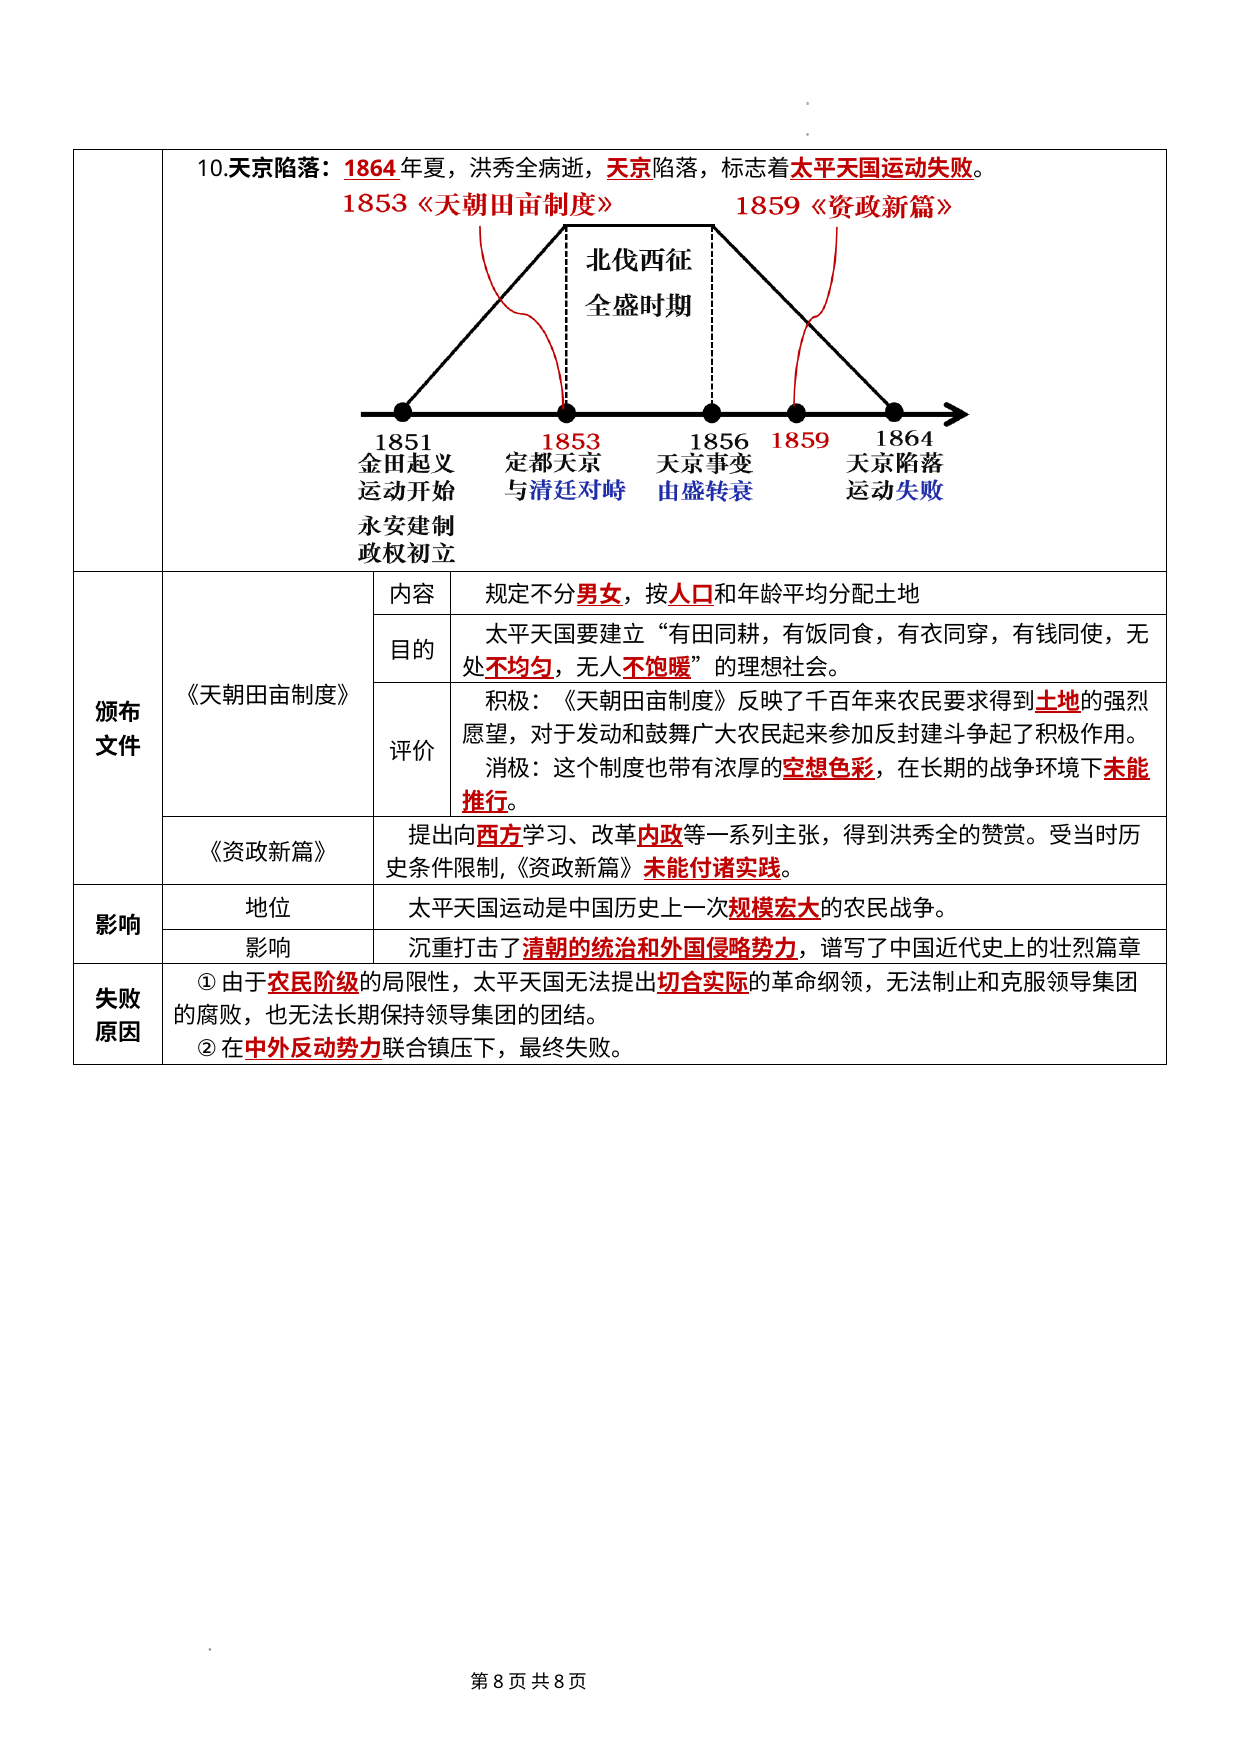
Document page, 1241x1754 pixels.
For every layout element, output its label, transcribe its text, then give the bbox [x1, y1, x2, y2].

table_cell 沉重打击了清朝的统治和外国侵略势力，谱写了中国近代史上的壮烈篇章 [374, 930, 1166, 963]
table_cell 规定不分男女，按人口和年龄平均分配土地 [451, 572, 1166, 614]
table_cell 《资政新篇》 [163, 817, 373, 883]
table_cell 颁布文件 [74, 572, 162, 883]
table_cell 内容 [374, 572, 450, 614]
table_cell 积极：《天朝田亩制度》反映了千百年来农民要求得到土地的强烈愿望，对于发动和鼓舞广大农民起来参加反封建斗争起了积极作用。 消极：这个制度也带有浓厚的空想色彩，在长期的战争环境下未能推行。 [451, 683, 1166, 816]
table_cell 太平天国运动是中国历史上一次规模宏大的农民战争。 [374, 885, 1166, 928]
picture [331, 184, 972, 569]
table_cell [163, 150, 1166, 571]
table_cell 进程 [74, 150, 162, 571]
table_cell 地位 [163, 885, 373, 928]
table_cell 目的 [374, 615, 450, 682]
table_cell 影响 [74, 885, 162, 963]
table_cell 影响 [163, 930, 373, 963]
table_cell 《天朝田亩制度》 [163, 572, 373, 816]
table_cell 失败原因 [74, 964, 162, 1064]
table_cell ①由于农民阶级的局限性，太平天国无法提出切合实际的革命纲领，无法制止和克服领导集团的腐败，也无法长期保持领导集团的团结。 ②在中外反动势力联合镇压下，最终失败。 [163, 964, 1166, 1064]
table_cell 太平天国要建立“有田同耕，有饭同食，有衣同穿，有钱同使，无处不均匀，无人不饱暖”的理想社会。 [451, 615, 1166, 682]
table_cell 提出向西方学习、改革内政等一系列主张，得到洪秀全的赞赏。受当时历史条件限制,《资政新篇》未能付诸实践。 [374, 817, 1166, 883]
table_cell 评价 [374, 683, 450, 816]
